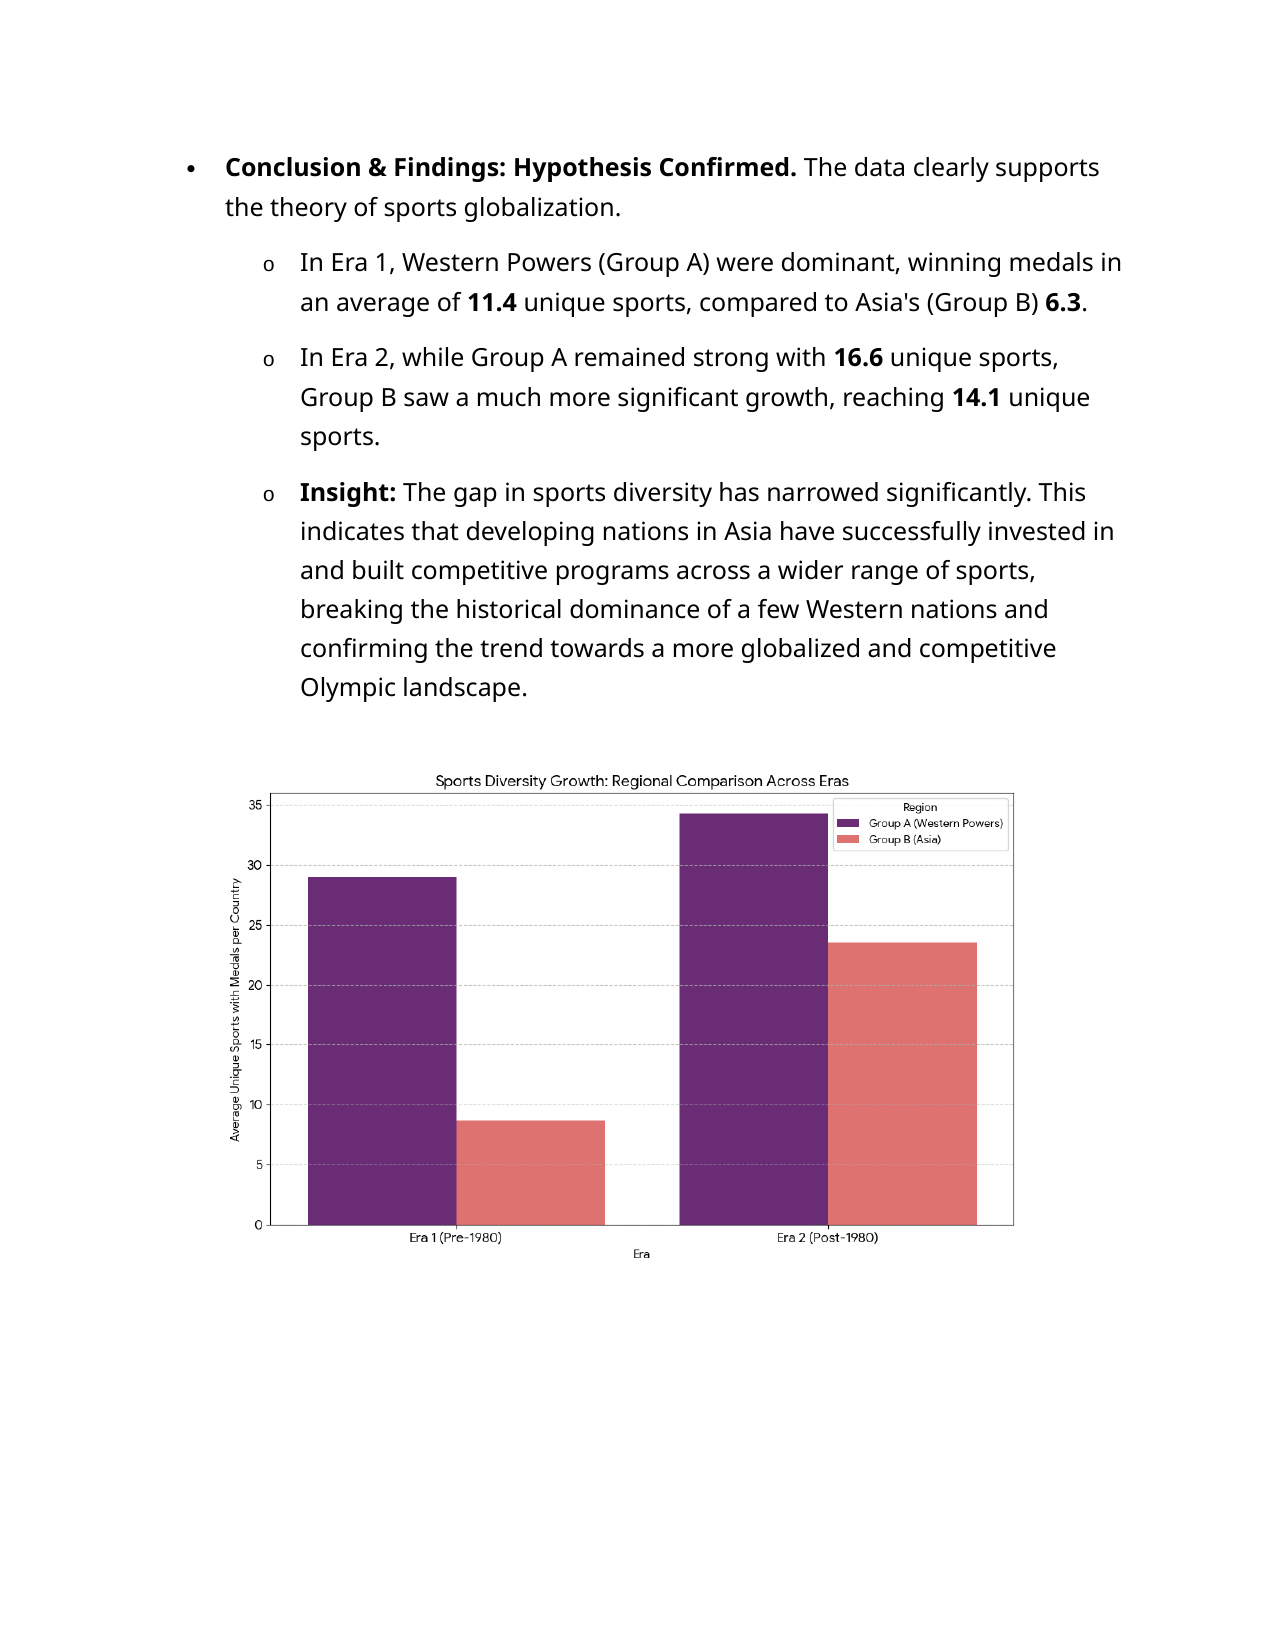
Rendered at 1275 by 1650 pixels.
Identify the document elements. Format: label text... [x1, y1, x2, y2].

picture [150, 725, 1109, 1286]
list Conclusion & Findings: Hypothesis Confirmed. The data clearly supports the theory of sports globalization. [187, 150, 1125, 223]
list Insight: The gap in sports diversity has narrowed significantly. This indicates that developing nations in Asia have successfully invested in and built competitive programs across a wider range of sports, breaking the historical dominance of a few Western nations and confirming the trend towards a more globalized and competitive Olympic landscape. [262, 474, 1125, 704]
list In Era 2, while Group A remained strong with 16.6 unique sports, Group B saw a much more significant growth, reaching 14.1 unique sports. [262, 340, 1125, 452]
list In Era 1, Western Powers (Group A) were dominant, winning medals in an average of 11.4 unique sports, compared to Asia's (Group B) 6.3. [262, 245, 1125, 318]
